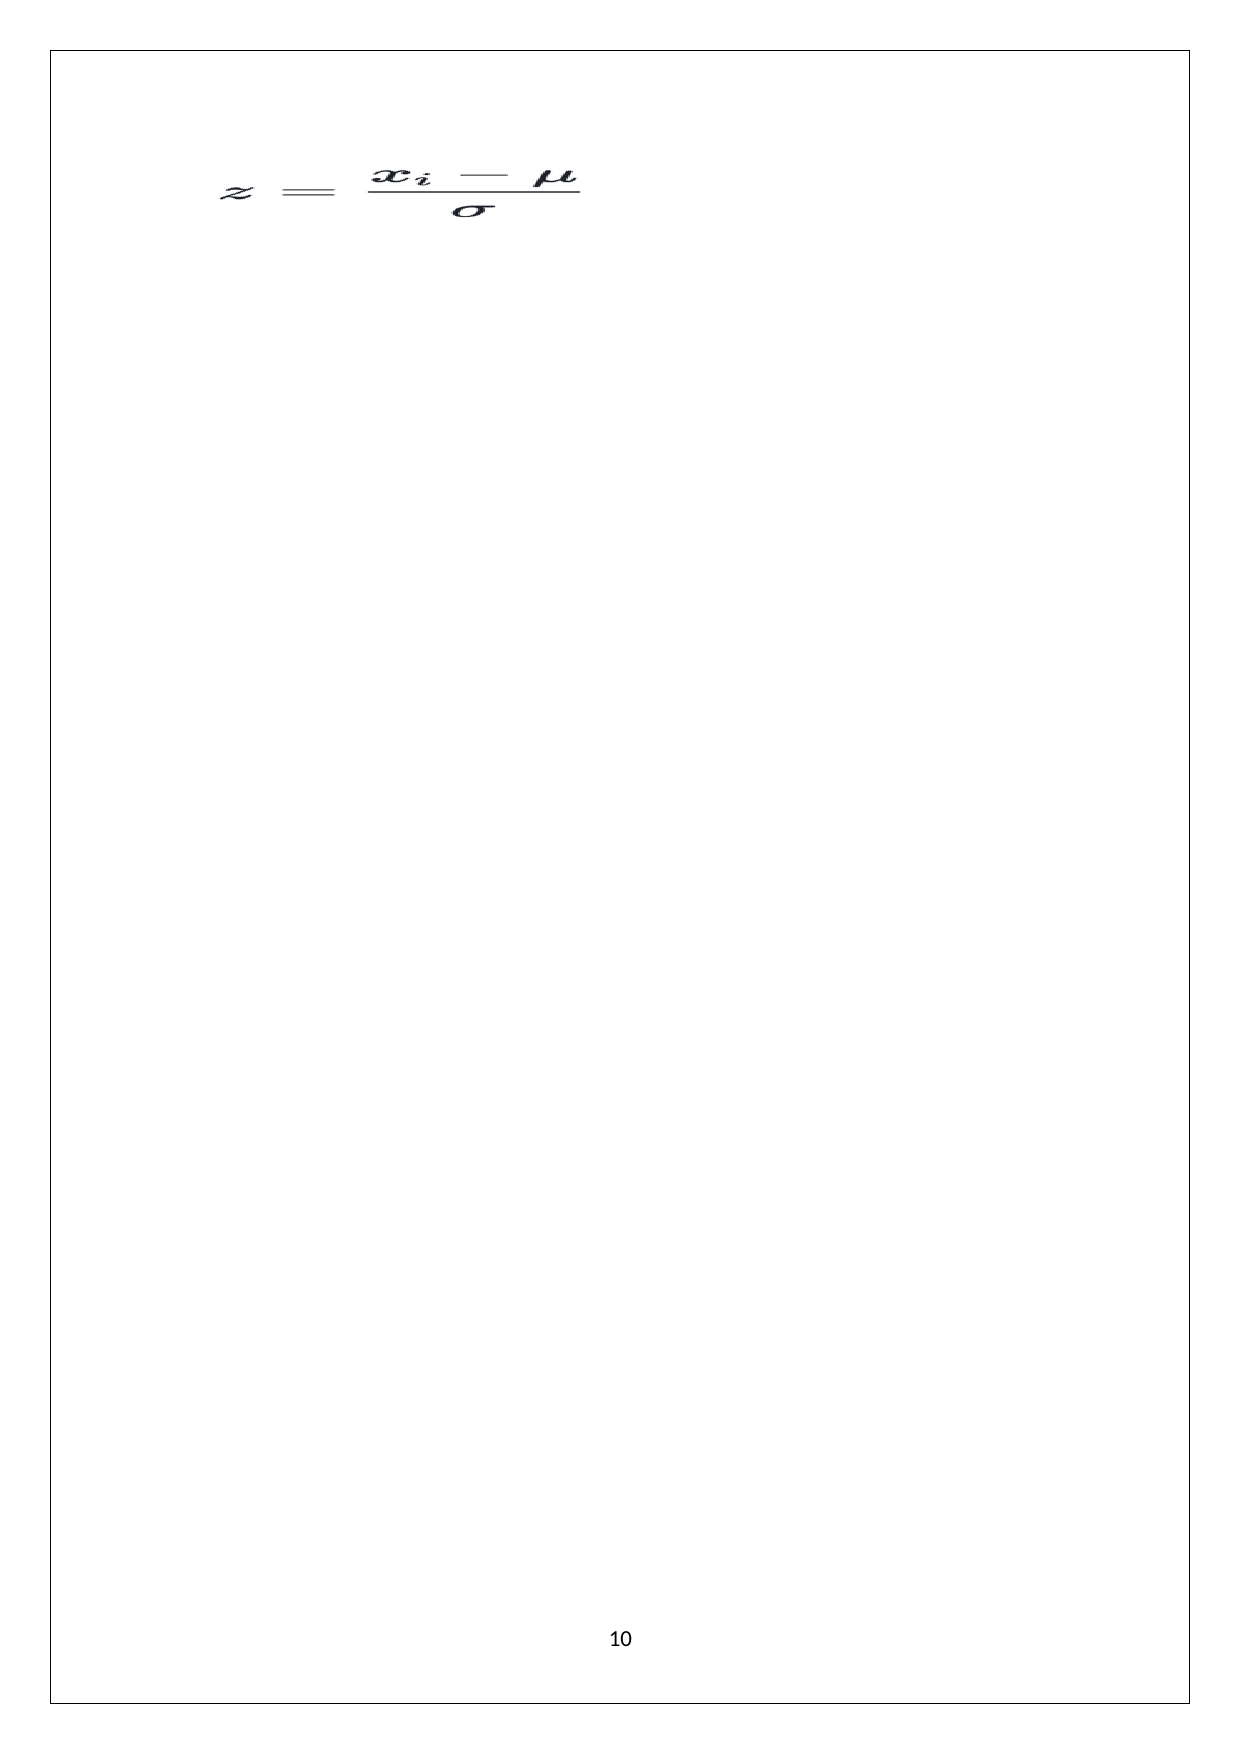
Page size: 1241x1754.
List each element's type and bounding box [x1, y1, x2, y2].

picture [150, 150, 650, 242]
